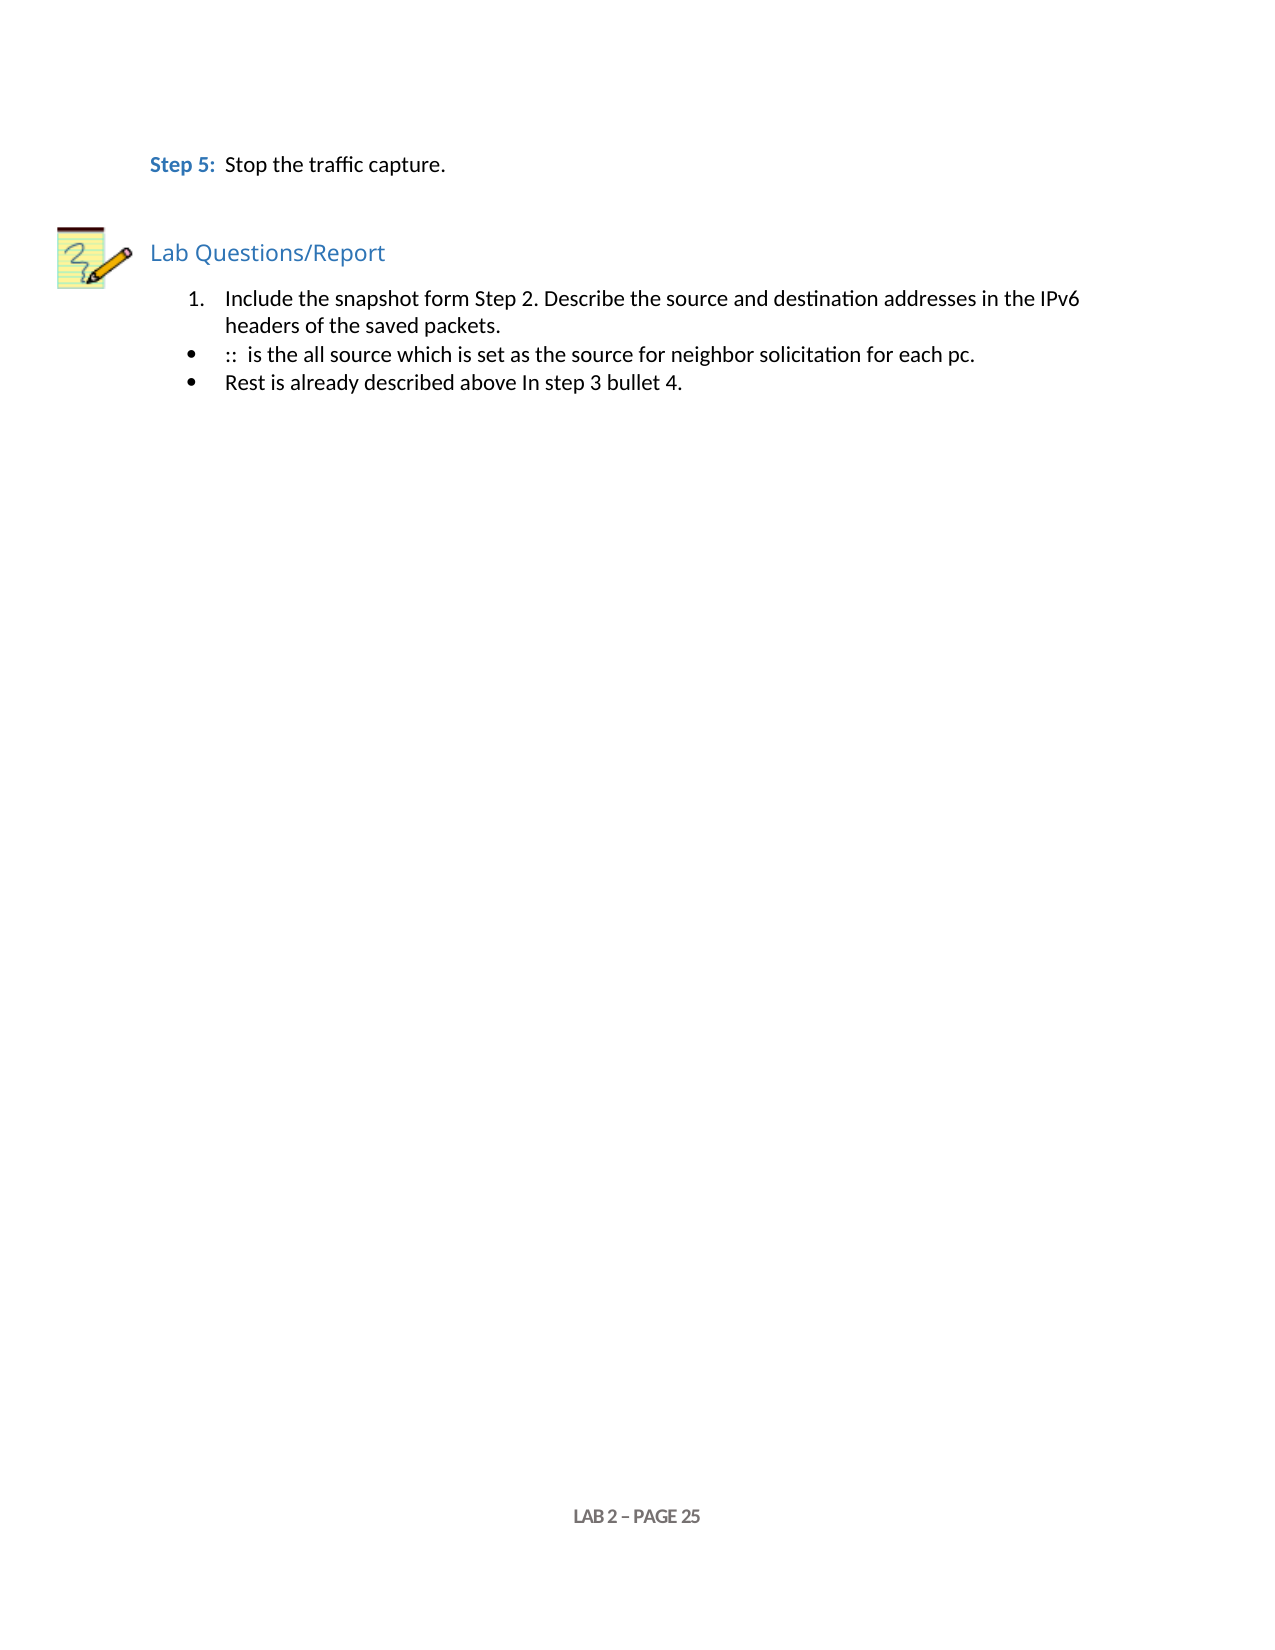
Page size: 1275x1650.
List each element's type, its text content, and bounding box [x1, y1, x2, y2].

list Include the snapshot form Step 2. Describe the source and destination addresses in the IPv6 headers of the saved packets. [187, 284, 1125, 340]
list Rest is already described above In step 3 bullet 4. [187, 368, 1125, 396]
picture [57, 226, 134, 289]
title Lab Questions/Report [150, 237, 1125, 269]
list Stop the traffic capture. [150, 150, 1125, 178]
list :: is the all source which is set as the source for neighbor solicitation for each pc. [187, 340, 1125, 368]
